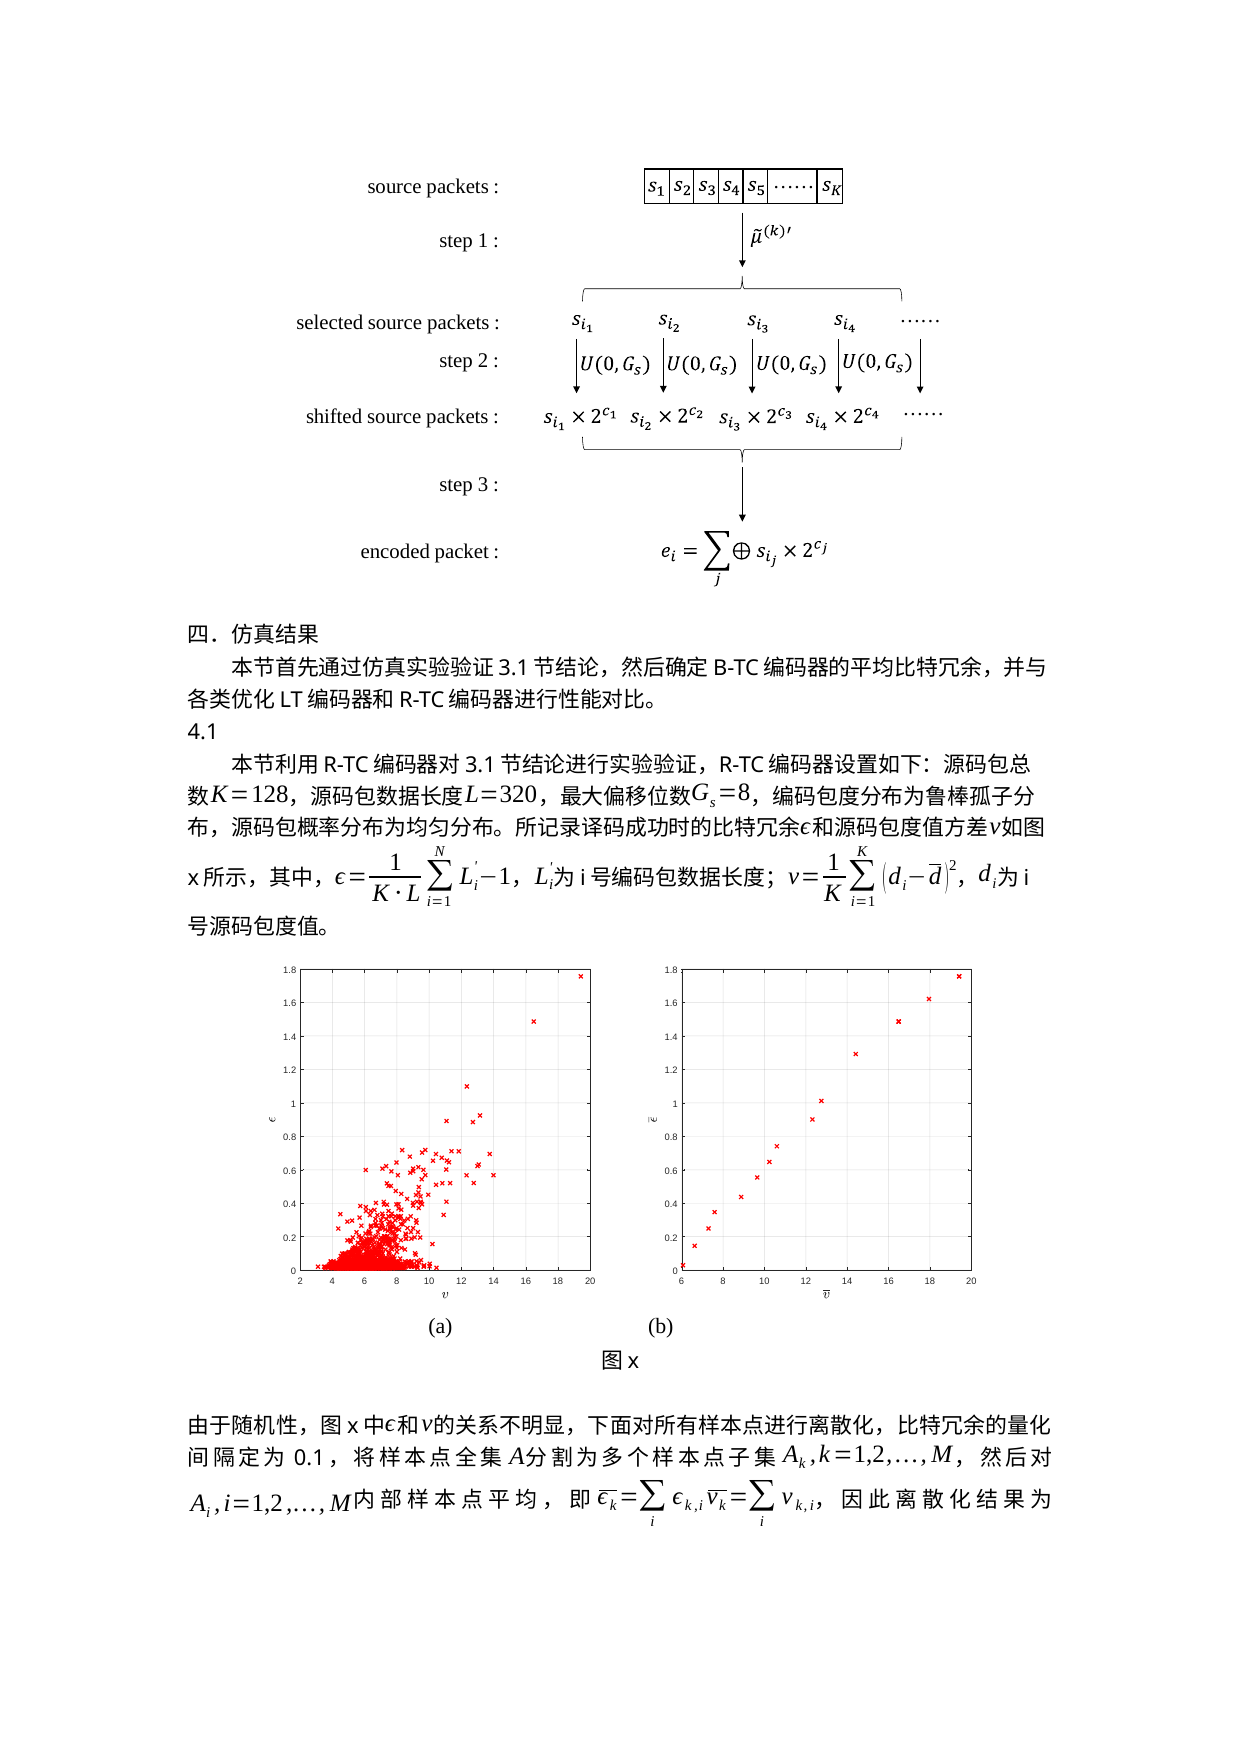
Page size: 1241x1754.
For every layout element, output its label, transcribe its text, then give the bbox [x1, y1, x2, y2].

text 本节首先通过仿真实验验证3.1节结论，然后确定B-TC编码器的平均比特冗余，并与各类优化LT编码器和R-TC编码器进行性能对比。 [187, 649, 1053, 714]
text 本节利用R-TC编码器对3.1节结论进行实验验证，R-TC编码器设置如下：源码包总数，源码包数据长度，最大偏移位数，编码包度分布为鲁棒孤子分布，源码包概率分布为均匀分布。所记录译码成功时的比特冗余和源码包度值方差如图x所示，其中，，为i号编码包数据长度；，为i号源码包度值。 [187, 747, 1053, 941]
text 4.1 [187, 714, 1053, 747]
text 图x [187, 1342, 1053, 1375]
text 四．仿真结果 [187, 617, 1053, 649]
list (b) [428, 1310, 1053, 1342]
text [187, 1407, 1053, 1537]
